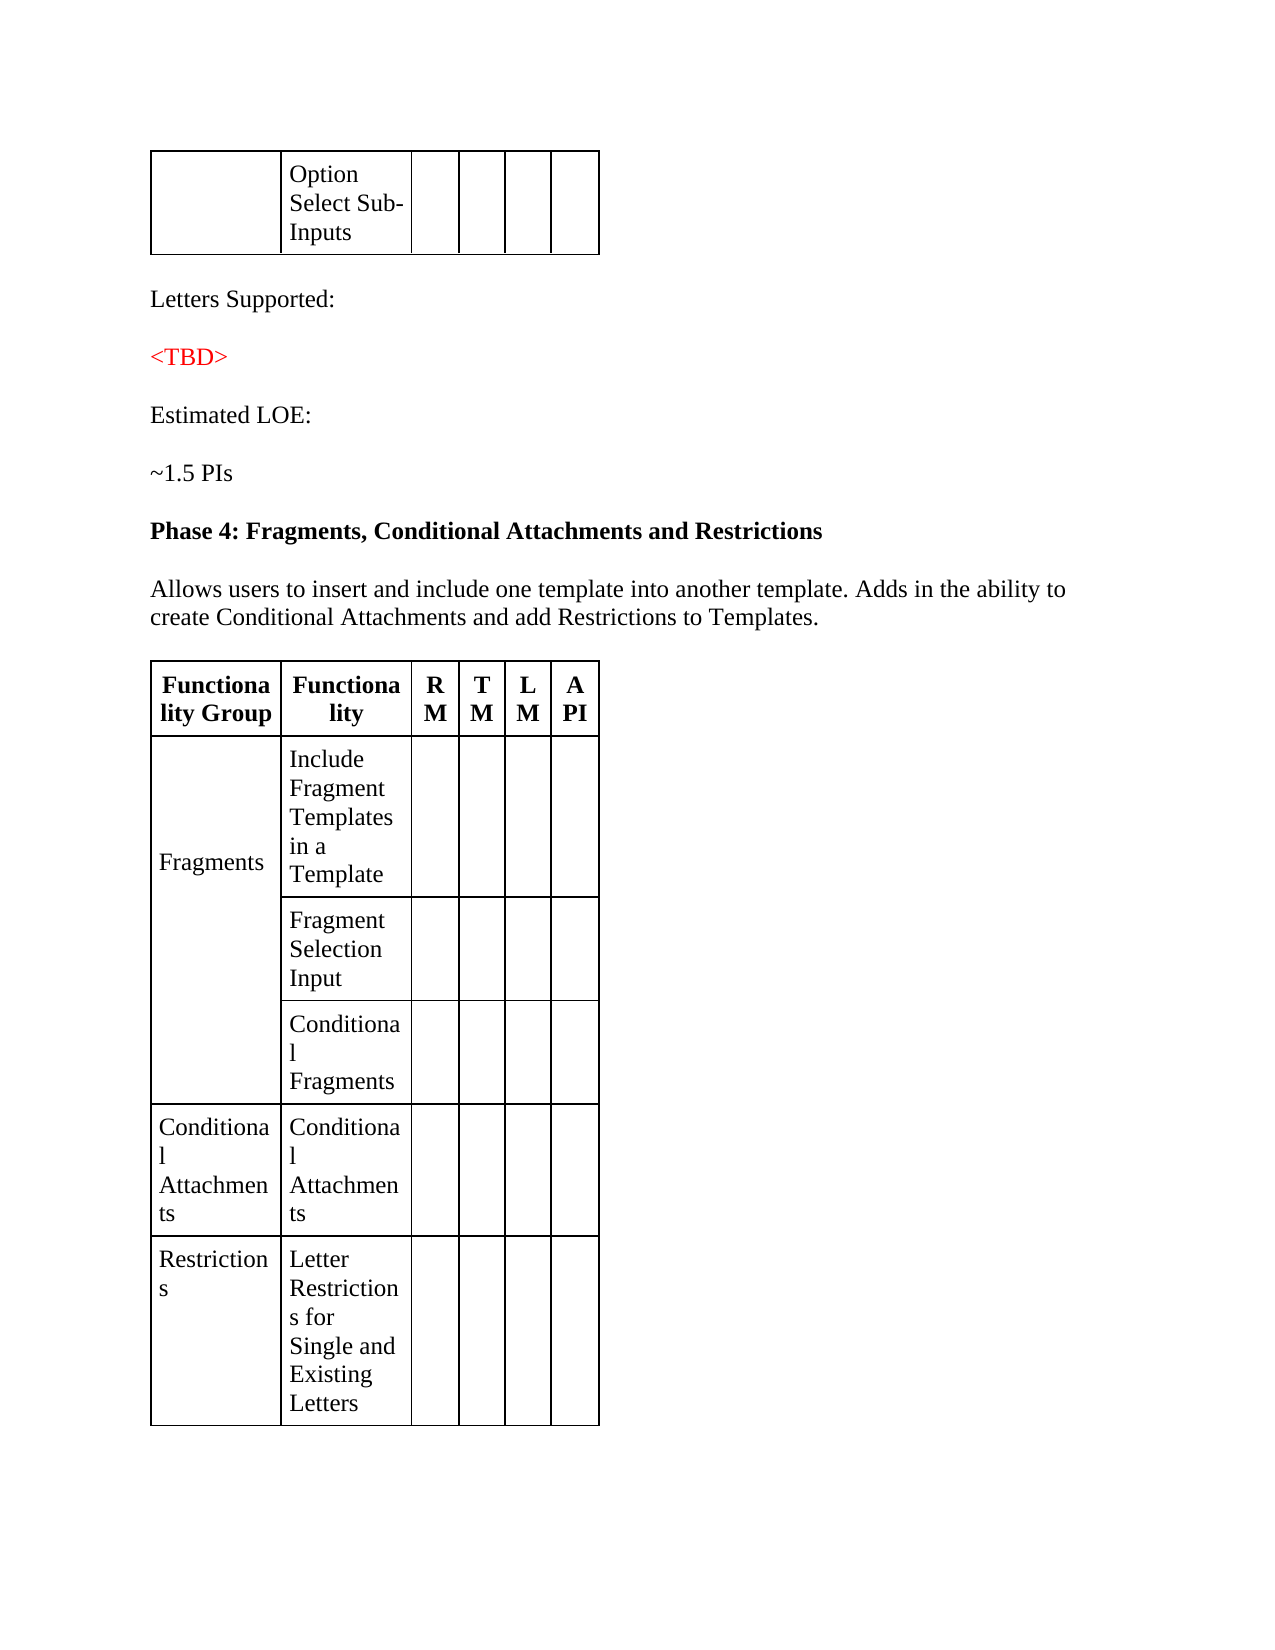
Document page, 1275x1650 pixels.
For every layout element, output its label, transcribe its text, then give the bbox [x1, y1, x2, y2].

table_cell [412, 737, 458, 896]
table_cell [506, 898, 550, 999]
text Letters Supported: [150, 284, 1125, 313]
table_cell Conditional Attachments [152, 1105, 280, 1235]
table_cell [412, 1001, 458, 1103]
table_cell [552, 1105, 598, 1235]
table_cell Conditional Attachments [282, 1105, 411, 1235]
table_cell [460, 898, 504, 999]
table_header Functionality Group [152, 662, 280, 735]
table_header Functionality [282, 662, 411, 735]
table_header TM [460, 662, 504, 735]
table_cell [412, 1237, 458, 1425]
table_cell [460, 1237, 504, 1425]
subtitle Phase 4: Fragments, Conditional Attachments and Restrictions [150, 516, 1125, 544]
table_cell [460, 1001, 504, 1103]
text ~1.5 PIs [150, 458, 1125, 487]
table_cell [460, 152, 504, 253]
text Allows users to insert and include one template into another template. Adds in the ability to create Conditional Attachments and add Restrictions to Templates. [150, 574, 1125, 631]
table_cell [460, 737, 504, 896]
text Estimated LOE: [150, 400, 1125, 429]
table_cell Restrictions [152, 1237, 280, 1425]
table_cell [506, 152, 550, 253]
table_cell Conditional Fragments [282, 1001, 411, 1103]
table_header API [552, 662, 598, 735]
table_cell [506, 1105, 550, 1235]
table_cell Option Select Sub-Inputs [282, 152, 411, 253]
table_cell [552, 1001, 598, 1103]
table_cell [506, 1237, 550, 1425]
table_cell [460, 1105, 504, 1235]
table_cell Include Fragment Templates in a Template [282, 737, 411, 896]
table_cell [412, 152, 458, 253]
table_cell [506, 737, 550, 896]
text <TBD> [150, 342, 1125, 371]
table_cell [552, 1237, 598, 1425]
table_cell [552, 737, 598, 896]
table_cell [506, 1001, 550, 1103]
table_header LM [506, 662, 550, 735]
table_cell Fragments [152, 737, 280, 1103]
table_cell [552, 152, 598, 253]
table_cell Fragment Selection Input [282, 898, 411, 999]
table_cell [412, 898, 458, 999]
table_cell Letter Restrictions for Single and Existing Letters [282, 1237, 411, 1425]
table_cell [412, 1105, 458, 1235]
table_header RM [412, 662, 458, 735]
table_cell [552, 898, 598, 999]
